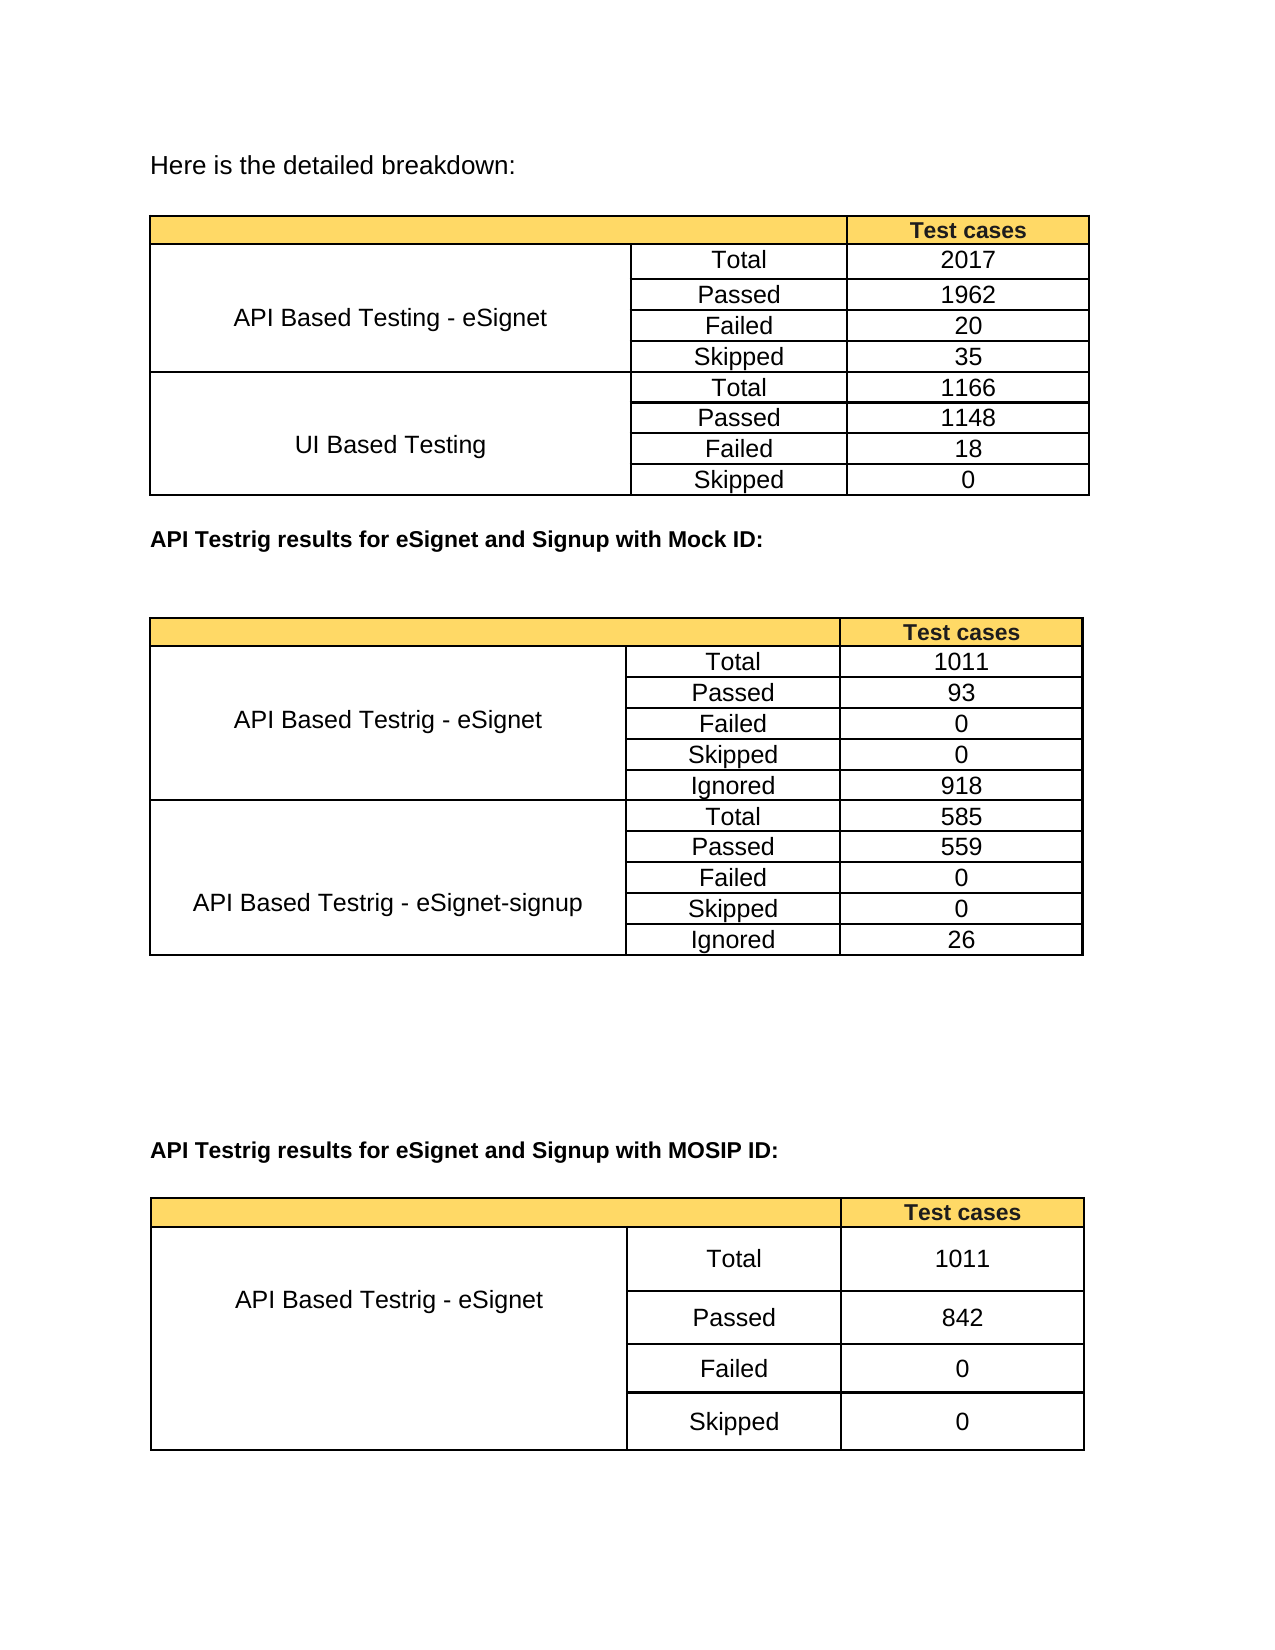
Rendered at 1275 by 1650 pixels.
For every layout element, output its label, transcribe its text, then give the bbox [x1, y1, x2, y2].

table_header Test cases [841, 619, 1081, 645]
table_cell Passed [627, 832, 839, 861]
table_cell 918 [841, 771, 1081, 799]
text API Testrig results for eSignet and Signup with Mock ID: [150, 526, 1125, 552]
table_cell Failed [627, 709, 839, 738]
table_header [151, 217, 846, 243]
table_cell Passed [628, 1292, 840, 1343]
table_cell Total [632, 245, 846, 278]
table_cell 1011 [841, 647, 1081, 676]
table_cell Skipped [627, 740, 839, 768]
table_cell 1148 [848, 404, 1088, 432]
table_cell Skipped [632, 342, 846, 371]
table_cell 35 [848, 342, 1088, 371]
table_cell API Based Testrig - eSignet-signup [151, 801, 625, 953]
table_cell Failed [632, 434, 846, 463]
table_cell Total [627, 801, 839, 830]
table_cell Failed [632, 311, 846, 340]
text API Testrig results for eSignet and Signup with MOSIP ID: [150, 1137, 1125, 1163]
table_cell API Based Testing - eSignet [151, 245, 630, 371]
table_cell 0 [848, 465, 1088, 494]
text Here is the detailed breakdown: [150, 150, 1125, 180]
table_header Test cases [848, 217, 1088, 243]
table_cell 0 [841, 863, 1081, 892]
table_cell API Based Testrig - eSignet [151, 647, 625, 799]
table_cell Failed [628, 1345, 840, 1391]
table_cell 0 [841, 740, 1081, 768]
table_header Test cases [842, 1199, 1083, 1226]
table_cell Skipped [632, 465, 846, 494]
table_cell 585 [841, 801, 1081, 830]
table_cell 93 [841, 678, 1081, 707]
table_cell 842 [842, 1292, 1083, 1343]
table_cell 559 [841, 832, 1081, 861]
table_header [151, 619, 839, 645]
table_cell 18 [848, 434, 1088, 463]
table_cell 0 [841, 894, 1081, 923]
table_cell Ignored [627, 925, 839, 953]
table_cell Skipped [627, 894, 839, 923]
table_cell Ignored [627, 771, 839, 799]
table_cell Passed [632, 280, 846, 309]
table_cell Total [632, 373, 846, 401]
table_header [152, 1199, 840, 1226]
table_cell Skipped [628, 1394, 840, 1449]
table_cell Total [627, 647, 839, 676]
table_cell 1166 [848, 373, 1088, 401]
table_cell 20 [848, 311, 1088, 340]
table_cell 1011 [842, 1228, 1083, 1290]
table_cell Total [628, 1228, 840, 1290]
table_cell 2017 [848, 245, 1088, 278]
table_cell 1962 [848, 280, 1088, 309]
table_cell Passed [627, 678, 839, 707]
table_cell 0 [841, 709, 1081, 738]
table_cell UI Based Testing [151, 373, 630, 494]
table_cell 26 [841, 925, 1081, 953]
table_cell API Based Testrig - eSignet [152, 1228, 626, 1449]
table_cell 0 [842, 1345, 1083, 1391]
table_cell Passed [632, 404, 846, 432]
table_cell Failed [627, 863, 839, 892]
table_cell 0 [842, 1394, 1083, 1449]
